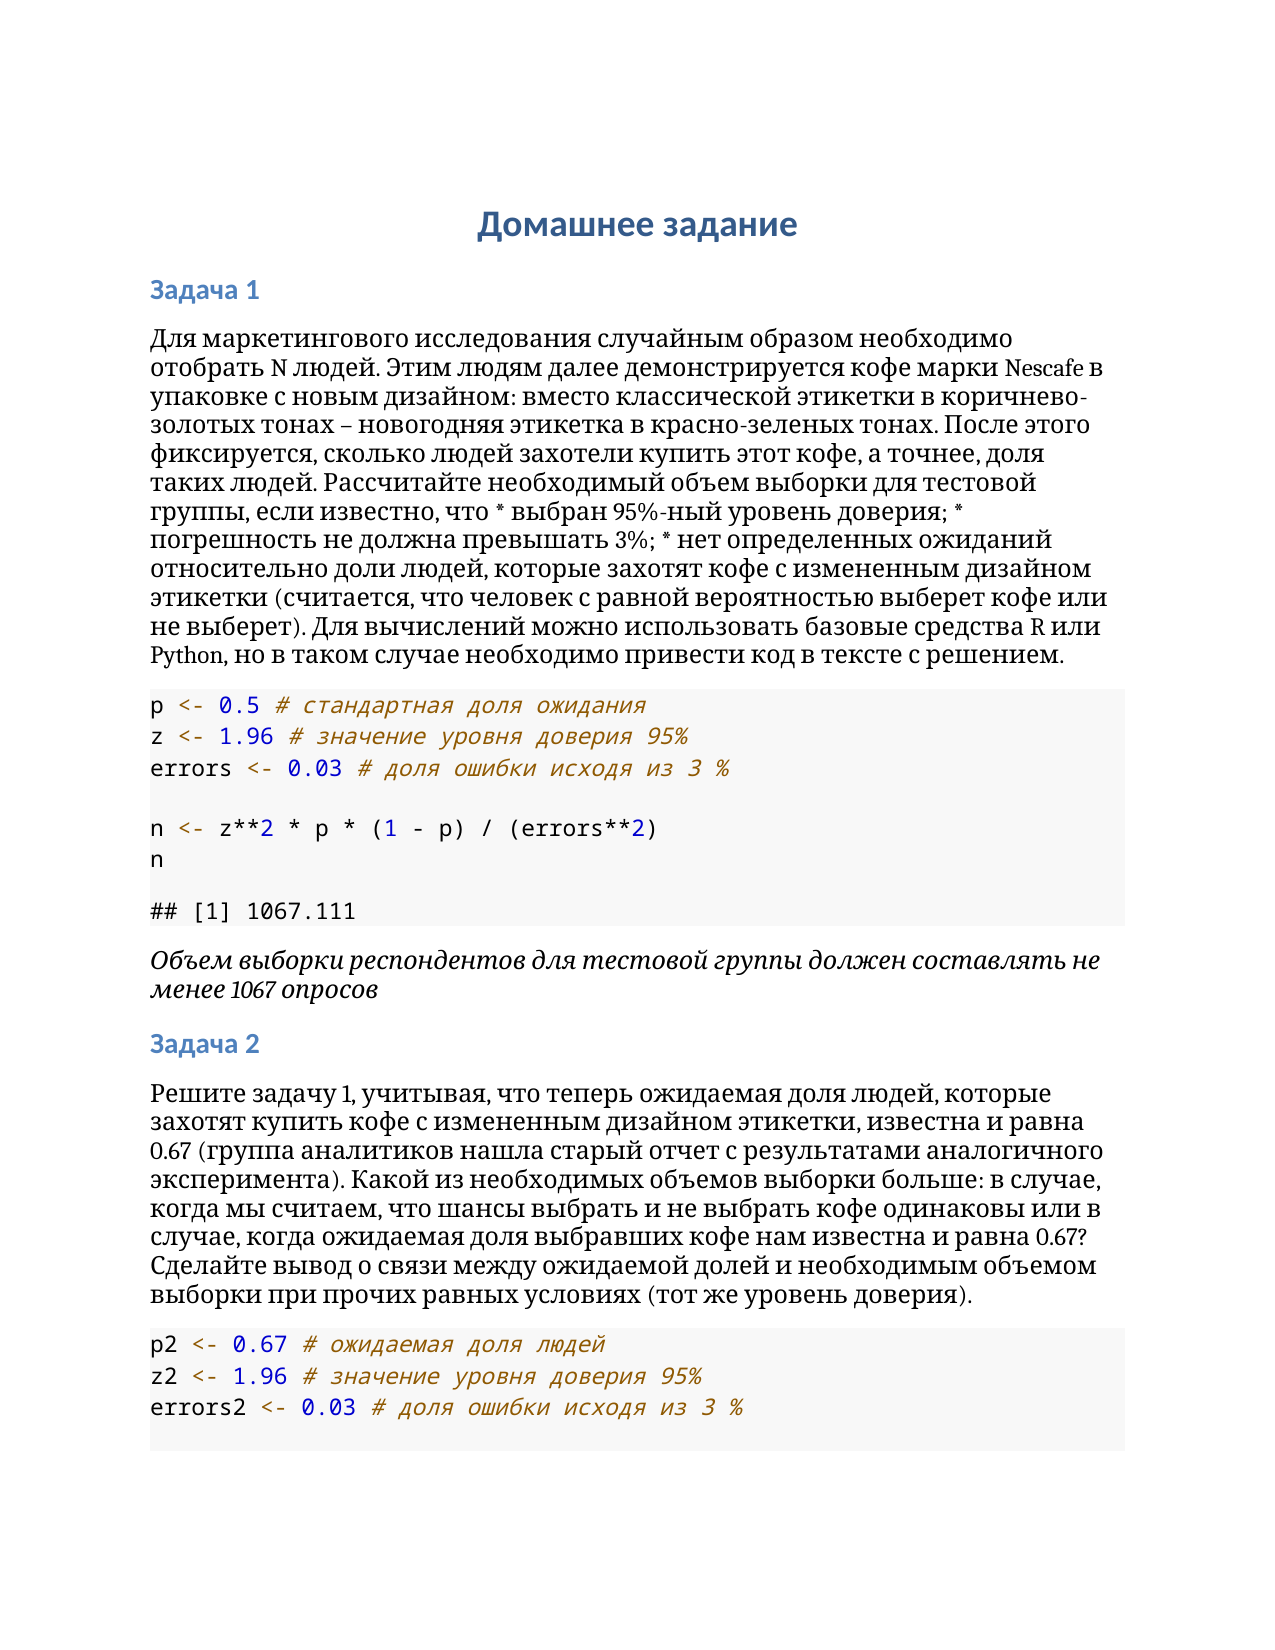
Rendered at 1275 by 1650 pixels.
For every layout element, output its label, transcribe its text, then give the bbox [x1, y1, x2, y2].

text Для маркетингового исследования случайным образом необходимо отобрать N людей. Этим людям далее демонстрируется кофе марки Nescafe в упаковке с новым дизайном: вместо классической этикетки в коричнево-золотых тонах – новогодняя этикетка в красно-зеленых тонах. После этого фиксируется, сколько людей захотели купить этот кофе, а точнее, доля таких людей. Рассчитайте необходимый объем выборки для тестовой группы, если известно, что * выбран 95%-ный уровень доверия; * погрешность не должна превышать 3%; * нет определенных ожиданий относительно доли людей, которые захотят кофе с измененным дизайном этикетки (считается, что человек с равной вероятностью выберет кофе или не выберет). Для вычислений можно использовать базовые средства R или Python, но в таком случае необходимо привести код в тексте с решением. [150, 325, 1125, 670]
text p <- 0.5 # стандартная доля ожидания z <- 1.96 # значение уровня доверия 95% errors <- 0.03 # доля ошибки исходя из 3 % n <- z**2 * p * (1 - p) / (errors**2) n [150, 689, 1125, 874]
subtitle Задача 1 [150, 271, 1125, 306]
text Решите задачу 1, учитывая, что теперь ожидаемая доля людей, которые захотят купить кофе с измененным дизайном этикетки, известна и равна 0.67 (группа аналитиков нашла старый отчет с результатами аналогичного эксперимента). Какой из необходимых объемов выборки больше: в случае, когда мы считаем, что шансы выбрать и не выбрать кофе одинаковы или в случае, когда ожидаемая доля выбравших кофе нам известна и равна 0.67? Сделайте вывод о связи между ожидаемой долей и необходимым объемом выборки при прочих равных условиях (тот же уровень доверия). [150, 1079, 1125, 1309]
subtitle Задача 2 [150, 1025, 1125, 1061]
title Домашнее задание [150, 200, 1125, 246]
text Объем выборки респондентов для тестовой группы должен составлять не менее 1067 опросов [150, 947, 1125, 1004]
text ## [1] 1067.111 [150, 895, 1125, 926]
